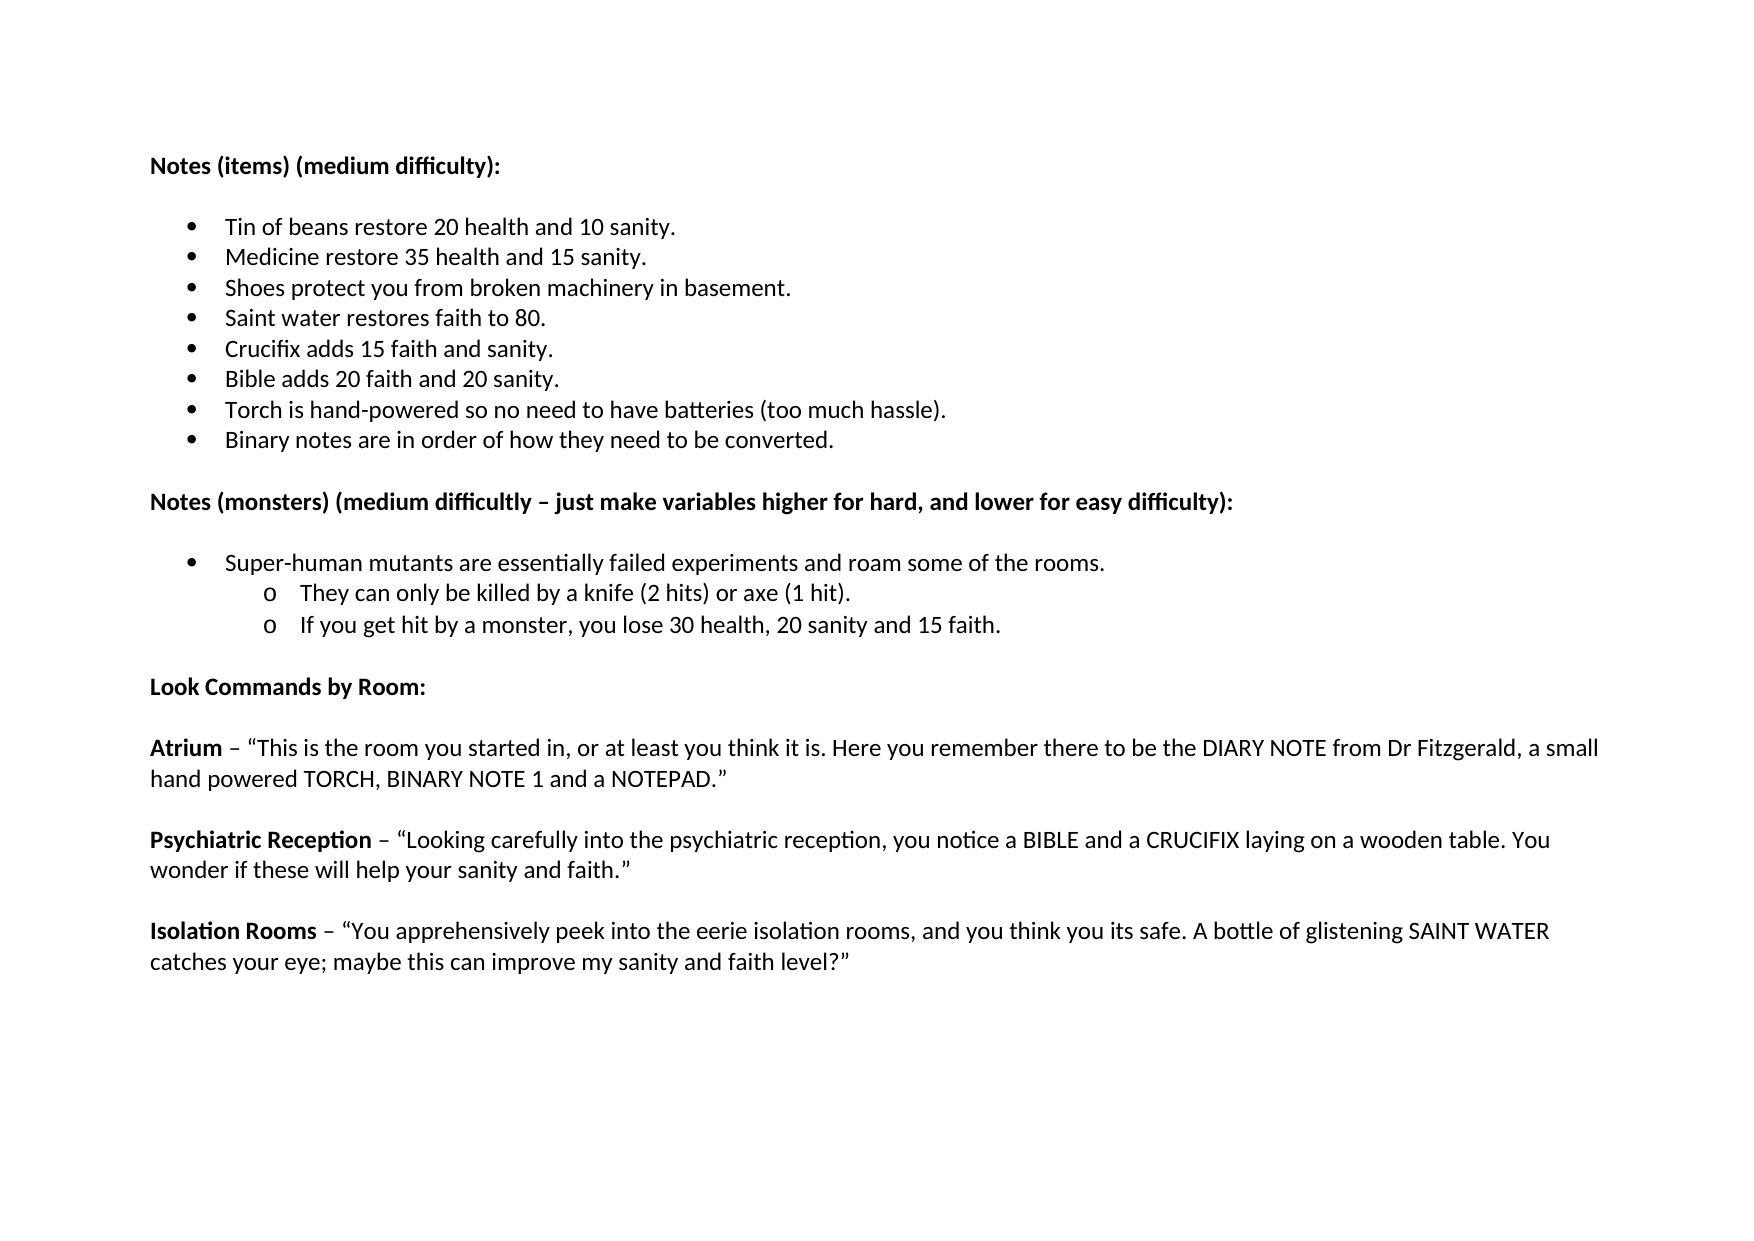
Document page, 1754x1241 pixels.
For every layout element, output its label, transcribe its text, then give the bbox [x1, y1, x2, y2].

text Notes (items) (medium difficulty): [150, 150, 1604, 181]
list Crucifix adds 15 faith and sanity. [187, 333, 1604, 364]
list Shoes protect you from broken machinery in basement. [187, 272, 1604, 303]
list Bible adds 20 faith and 20 sanity. [187, 364, 1604, 394]
list Super-human mutants are essentially failed experiments and roam some of the rooms. [187, 547, 1604, 577]
text Atrium – “This is the room you started in, or at least you think it is. Here you remember there to be the DIARY NOTE from Dr Fitzgerald, a small hand powered TORCH, BINARY NOTE 1 and a NOTEPAD.” [150, 732, 1604, 793]
list Tin of beans restore 20 health and 10 sanity. [187, 211, 1604, 242]
list Saint water restores faith to 80. [187, 303, 1604, 333]
list Binary notes are in order of how they need to be converted. [187, 425, 1604, 455]
text Notes (monsters) (medium difficultly – just make variables higher for hard, and lower for easy difficulty): [150, 486, 1604, 516]
text Look Commands by Room: [150, 671, 1604, 702]
text Isolation Rooms – “You apprehensively peek into the eerie isolation rooms, and you think you its safe. A bottle of glistening SAINT WATER catches your eye; maybe this can improve my sanity and faith level?” [150, 916, 1604, 977]
list They can only be killed by a knife (2 hits) or axe (1 hit). [262, 577, 1604, 609]
list If you get hit by a monster, you lose 30 health, 20 sanity and 15 faith. [262, 609, 1604, 641]
text Psychiatric Reception – “Looking carefully into the psychiatric reception, you notice a BIBLE and a CRUCIFIX laying on a wooden table. You wonder if these will help your sanity and faith.” [150, 824, 1604, 885]
list Medicine restore 35 health and 15 sanity. [187, 242, 1604, 272]
list Torch is hand-powered so no need to have batteries (too much hassle). [187, 394, 1604, 425]
